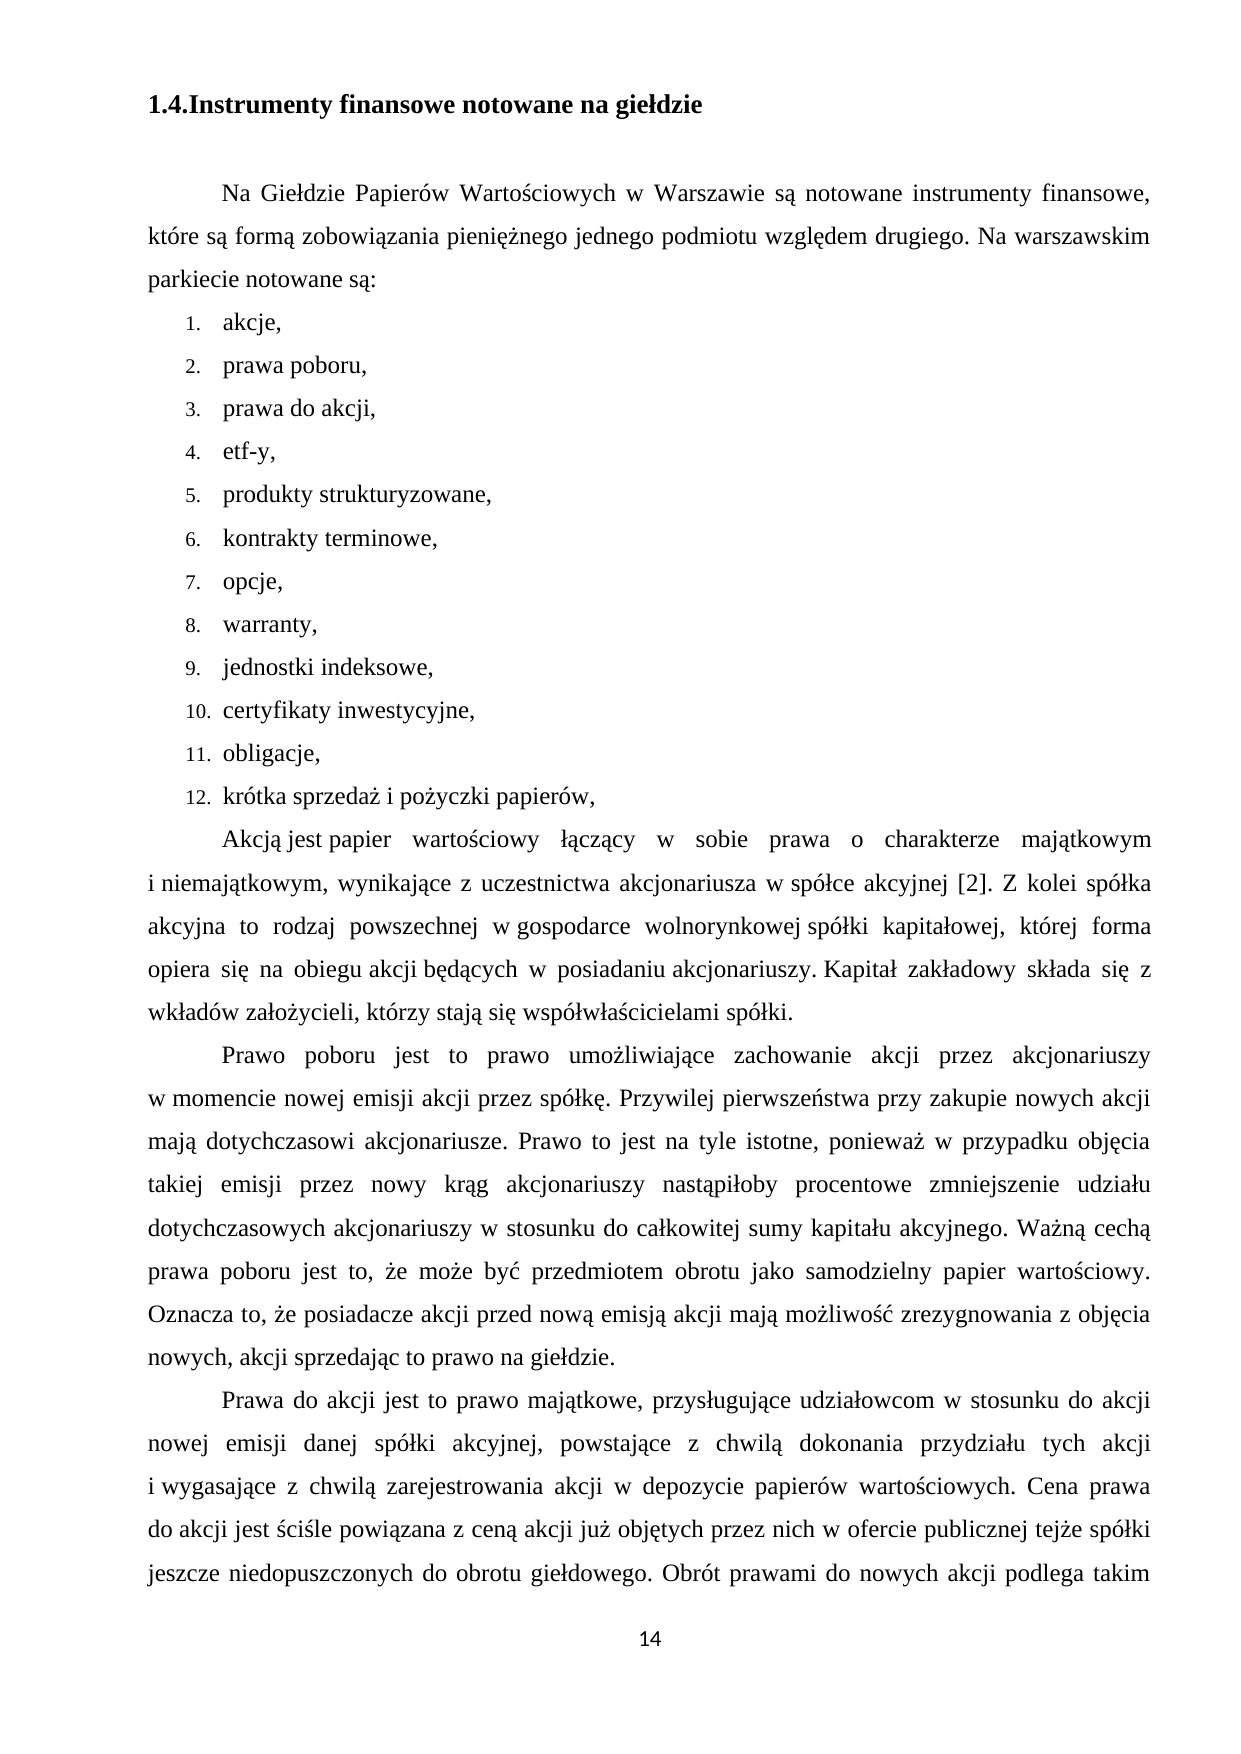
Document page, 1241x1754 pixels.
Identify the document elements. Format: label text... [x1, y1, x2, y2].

list obligacje, [185, 738, 1152, 767]
subtitle 1.4.Instrumenty finansowe notowane na giełdzie [148, 89, 1152, 120]
text Prawo poboru jest to prawo umożliwiające zachowanie akcji przez akcjonariuszy w momencie nowej emisji akcji przez spółkę. Przywilej pierwszeństwa przy zakupie nowych akcji mają dotychczasowi akcjonariusze. Prawo to jest na tyle istotne, ponieważ w przypadku objęcia takiej emisji przez nowy krąg akcjonariuszy nastąpiłoby procentowe zmniejszenie udziału dotychczasowych akcjonariuszy w stosunku do całkowitej sumy kapitału akcyjnego. Ważną cechą prawa poboru jest to, że może być przedmiotem obrotu jako samodzielny papier wartościowy. Oznacza to, że posiadacze akcji przed nową emisją akcji mają możliwość zrezygnowania z objęcia nowych, akcji sprzedając to prawo na giełdzie. [148, 1040, 1152, 1371]
list akcje, [185, 307, 1152, 336]
list prawa poboru, [185, 350, 1152, 379]
list produkty strukturyzowane, [185, 479, 1152, 508]
text Na Giełdzie Papierów Wartościowych w Warszawie są notowane instrumenty finansowe, które są formą zobowiązania pieniężnego jednego podmiotu względem drugiego. Na warszawskim parkiecie notowane są: [148, 178, 1152, 293]
list certyfikaty inwestycyjne, [185, 695, 1152, 724]
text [148, 1385, 1152, 1586]
list krótka sprzedaż i pożyczki papierów, [185, 781, 1152, 810]
list prawa do akcji, [185, 393, 1152, 422]
list warranty, [185, 609, 1152, 638]
list kontrakty terminowe, [185, 523, 1152, 551]
text Akcją jest papier wartościowy łączący w sobie prawa o charakterze majątkowym i niemajątkowym, wynikające z uczestnictwa akcjonariusza w spółce akcyjnej. Z kolei spółka akcyjna to rodzaj powszechnej w gospodarce wolnorynkowej spółki kapitałowej, której forma opiera się na obiegu akcji będących w posiadaniu akcjonariuszy. Kapitał zakładowy składa się z wkładów założycieli, którzy stają się współwłaścicielami spółki. [148, 824, 1152, 1026]
list etf-y, [185, 436, 1152, 465]
list jednostki indeksowe, [185, 652, 1152, 681]
list opcje, [185, 566, 1152, 594]
